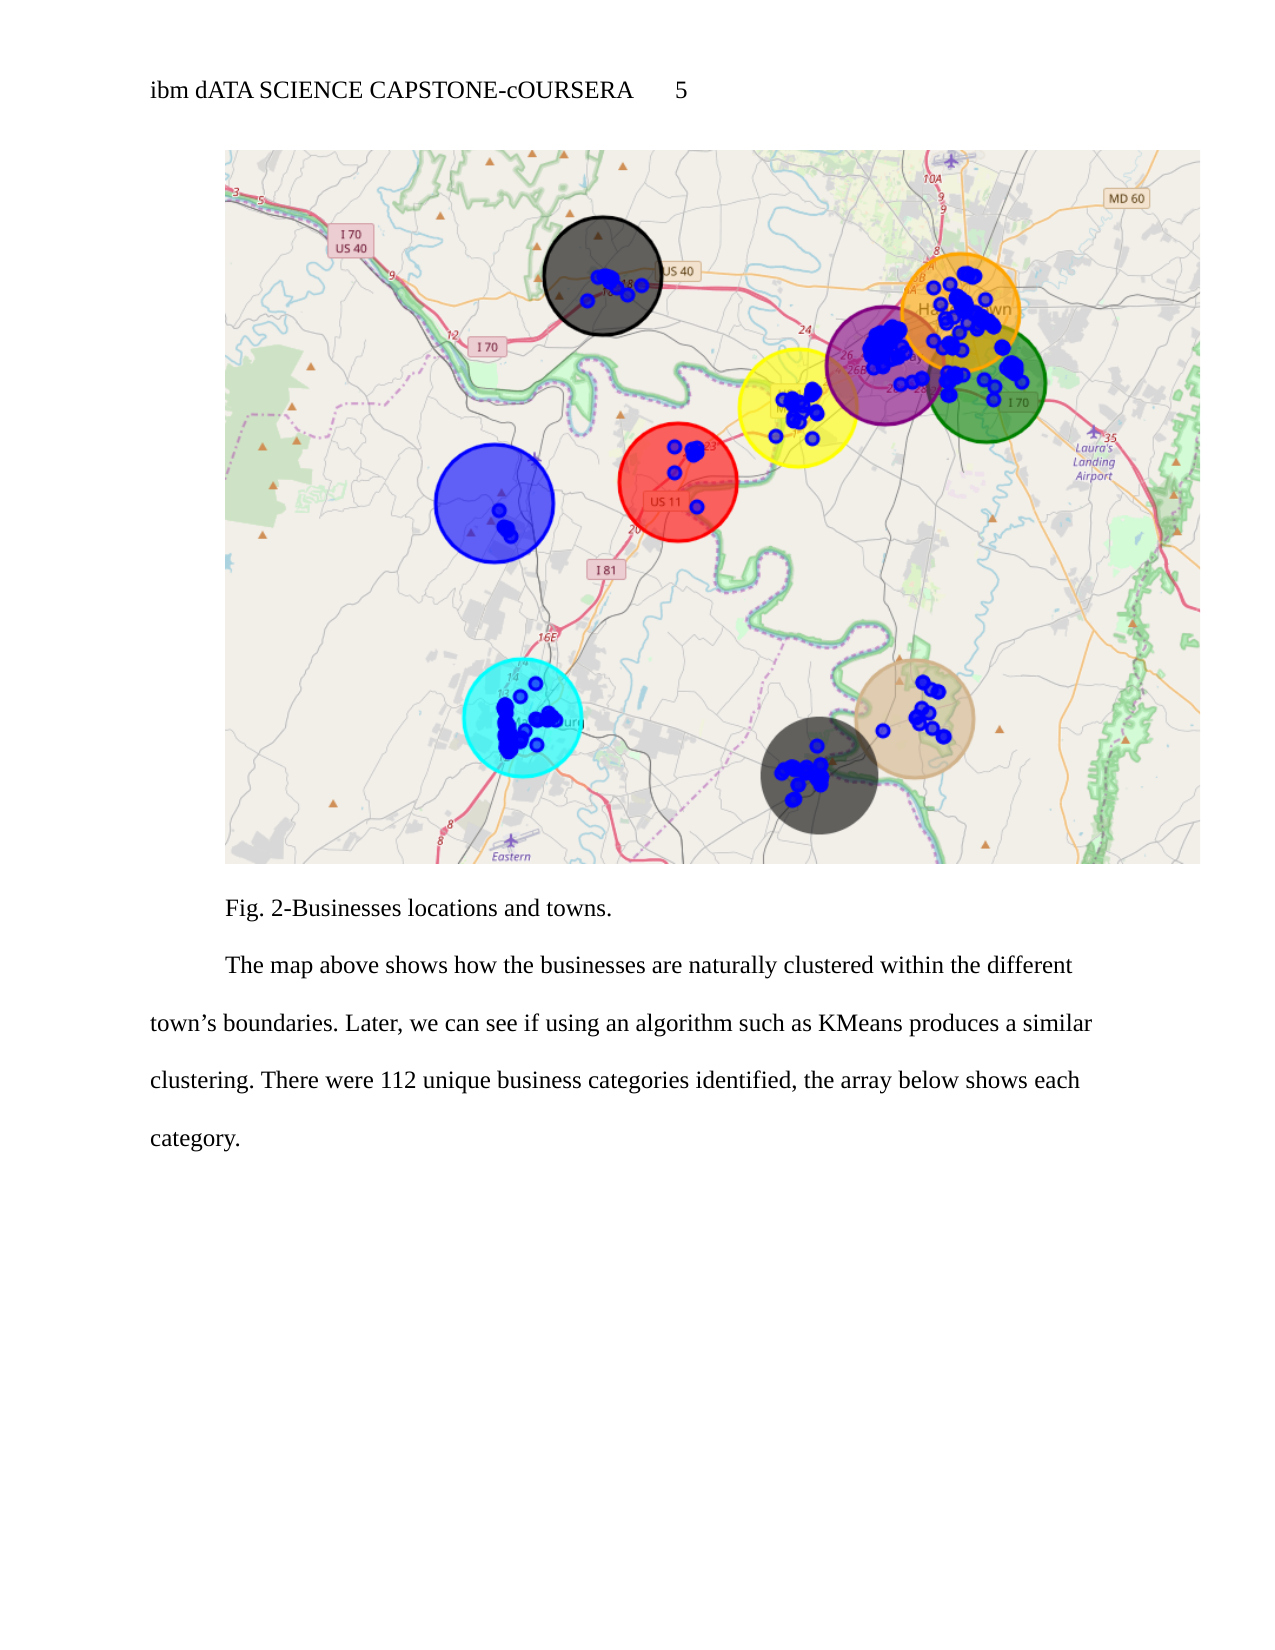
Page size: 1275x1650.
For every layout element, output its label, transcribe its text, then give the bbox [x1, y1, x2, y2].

text The map above shows how the businesses are naturally clustered within the different town’s boundaries. Later, we can see if using an algorithm such as KMeans produces a similar clustering. There were 112 unique business categories identified, the array below shows each category. [150, 950, 1125, 1151]
text Fig. 2-Businesses locations and towns. [150, 893, 1125, 921]
picture [225, 150, 1200, 864]
